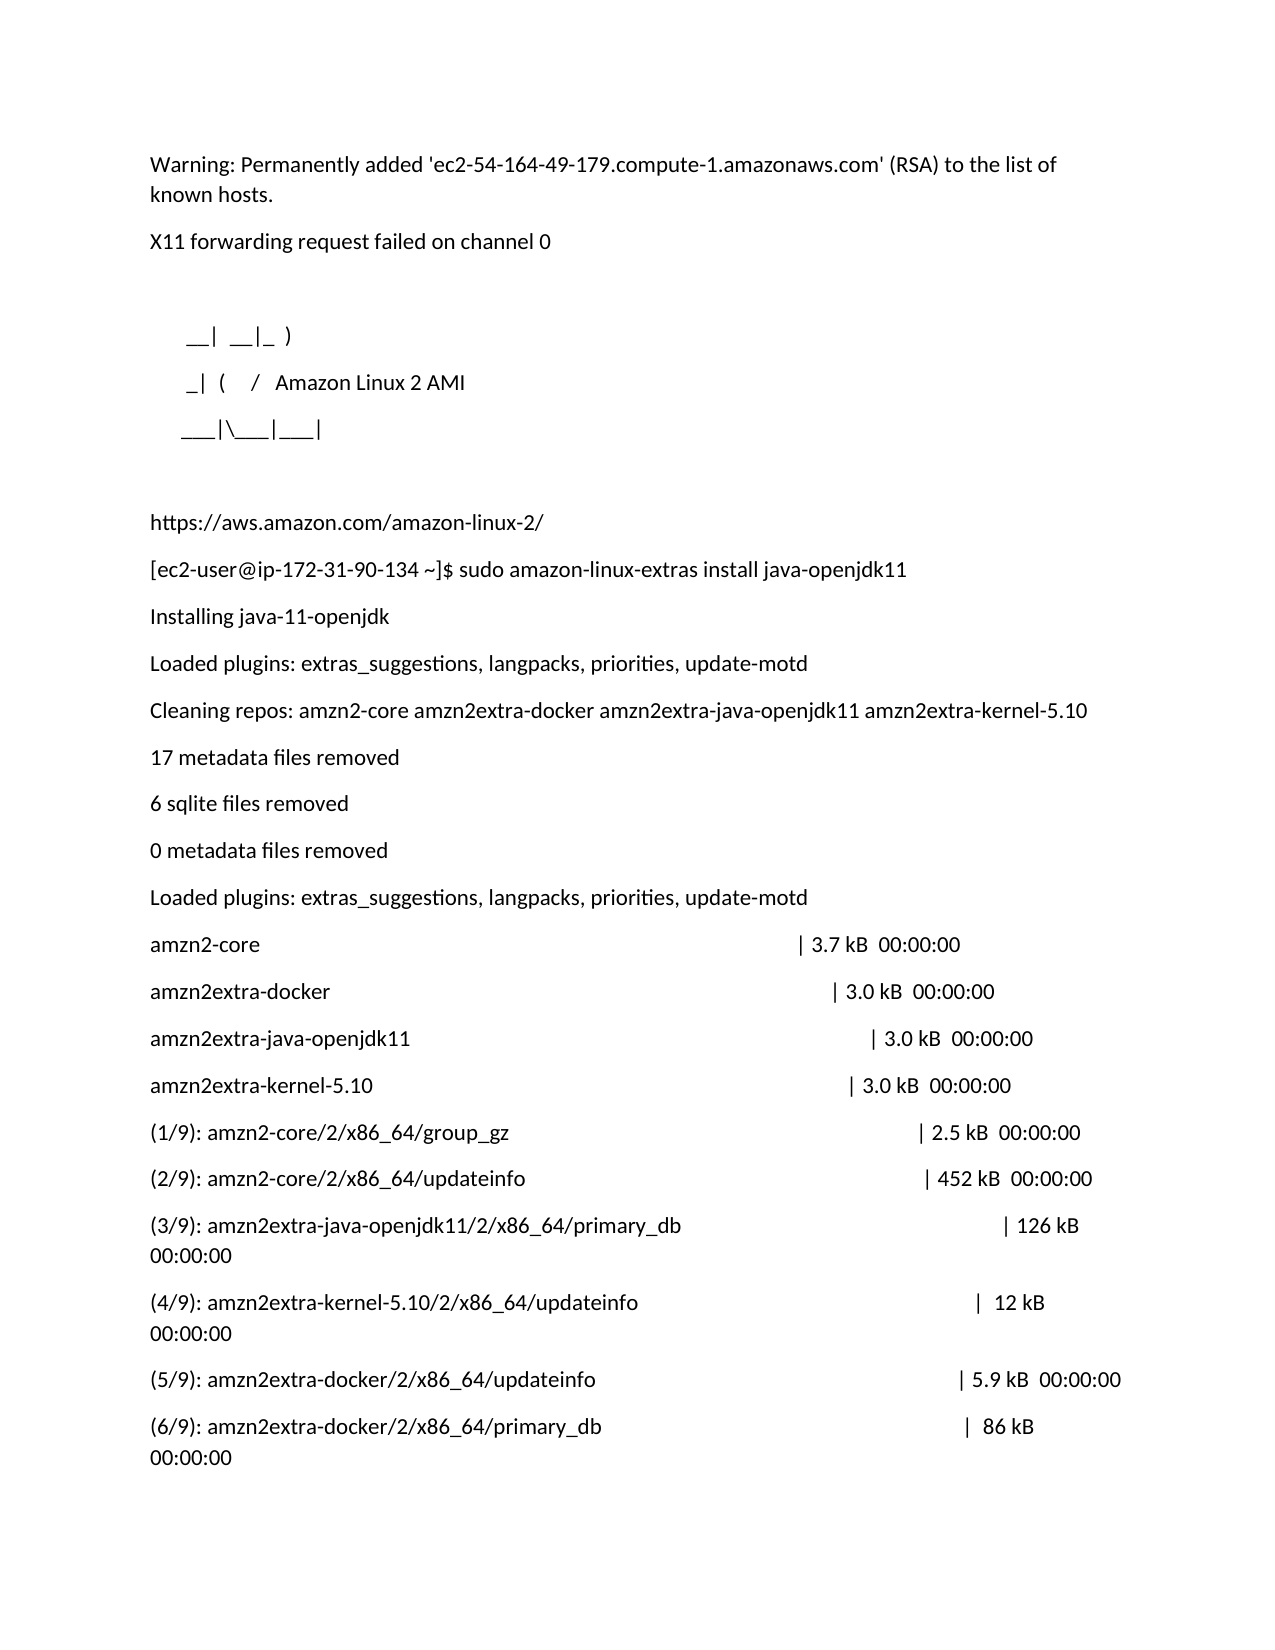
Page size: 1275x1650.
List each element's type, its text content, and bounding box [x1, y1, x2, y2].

text amzn2extra-java-openjdk11 | 3.0 kB 00:00:00 [150, 1024, 1125, 1052]
text Installing java-11-openjdk [150, 602, 1125, 630]
text amzn2extra-kernel-5.10 | 3.0 kB 00:00:00 [150, 1071, 1125, 1099]
text _| ( / Amazon Linux 2 AMI [150, 368, 1125, 396]
text 6 sqlite files removed [150, 789, 1125, 818]
text [ec2-user@ip-172-31-90-134 ~]$ sudo amazon-linux-extras install java-openjdk11 [150, 555, 1125, 583]
text amzn2-core | 3.7 kB 00:00:00 [150, 930, 1125, 958]
text __| __|_ ) [150, 321, 1125, 349]
text X11 forwarding request failed on channel 0 [150, 227, 1125, 255]
text (3/9): amzn2extra-java-openjdk11/2/x86_64/primary_db | 126 kB 00:00:00 [150, 1211, 1125, 1270]
text (2/9): amzn2-core/2/x86_64/updateinfo | 452 kB 00:00:00 [150, 1164, 1125, 1193]
text Loaded plugins: extras_suggestions, langpacks, priorities, update-motd [150, 649, 1125, 677]
text Loaded plugins: extras_suggestions, langpacks, priorities, update-motd [150, 883, 1125, 911]
text 0 metadata files removed [150, 836, 1125, 864]
text ___|\___|___| [150, 414, 1125, 443]
text (1/9): amzn2-core/2/x86_64/group_gz | 2.5 kB 00:00:00 [150, 1118, 1125, 1146]
text https://aws.amazon.com/amazon-linux-2/ [150, 508, 1125, 536]
text amzn2extra-docker | 3.0 kB 00:00:00 [150, 977, 1125, 1005]
text (5/9): amzn2extra-docker/2/x86_64/updateinfo | 5.9 kB 00:00:00 [150, 1366, 1125, 1394]
text 17 metadata files removed [150, 743, 1125, 771]
text (4/9): amzn2extra-kernel-5.10/2/x86_64/updateinfo | 12 kB 00:00:00 [150, 1288, 1125, 1347]
text Warning: Permanently added 'ec2-54-164-49-179.compute-1.amazonaws.com' (RSA) to the list of known hosts. [150, 150, 1125, 208]
text Cleaning repos: amzn2-core amzn2extra-docker amzn2extra-java-openjdk11 amzn2extra-kernel-5.10 [150, 696, 1125, 724]
text (6/9): amzn2extra-docker/2/x86_64/primary_db | 86 kB 00:00:00 [150, 1412, 1125, 1471]
